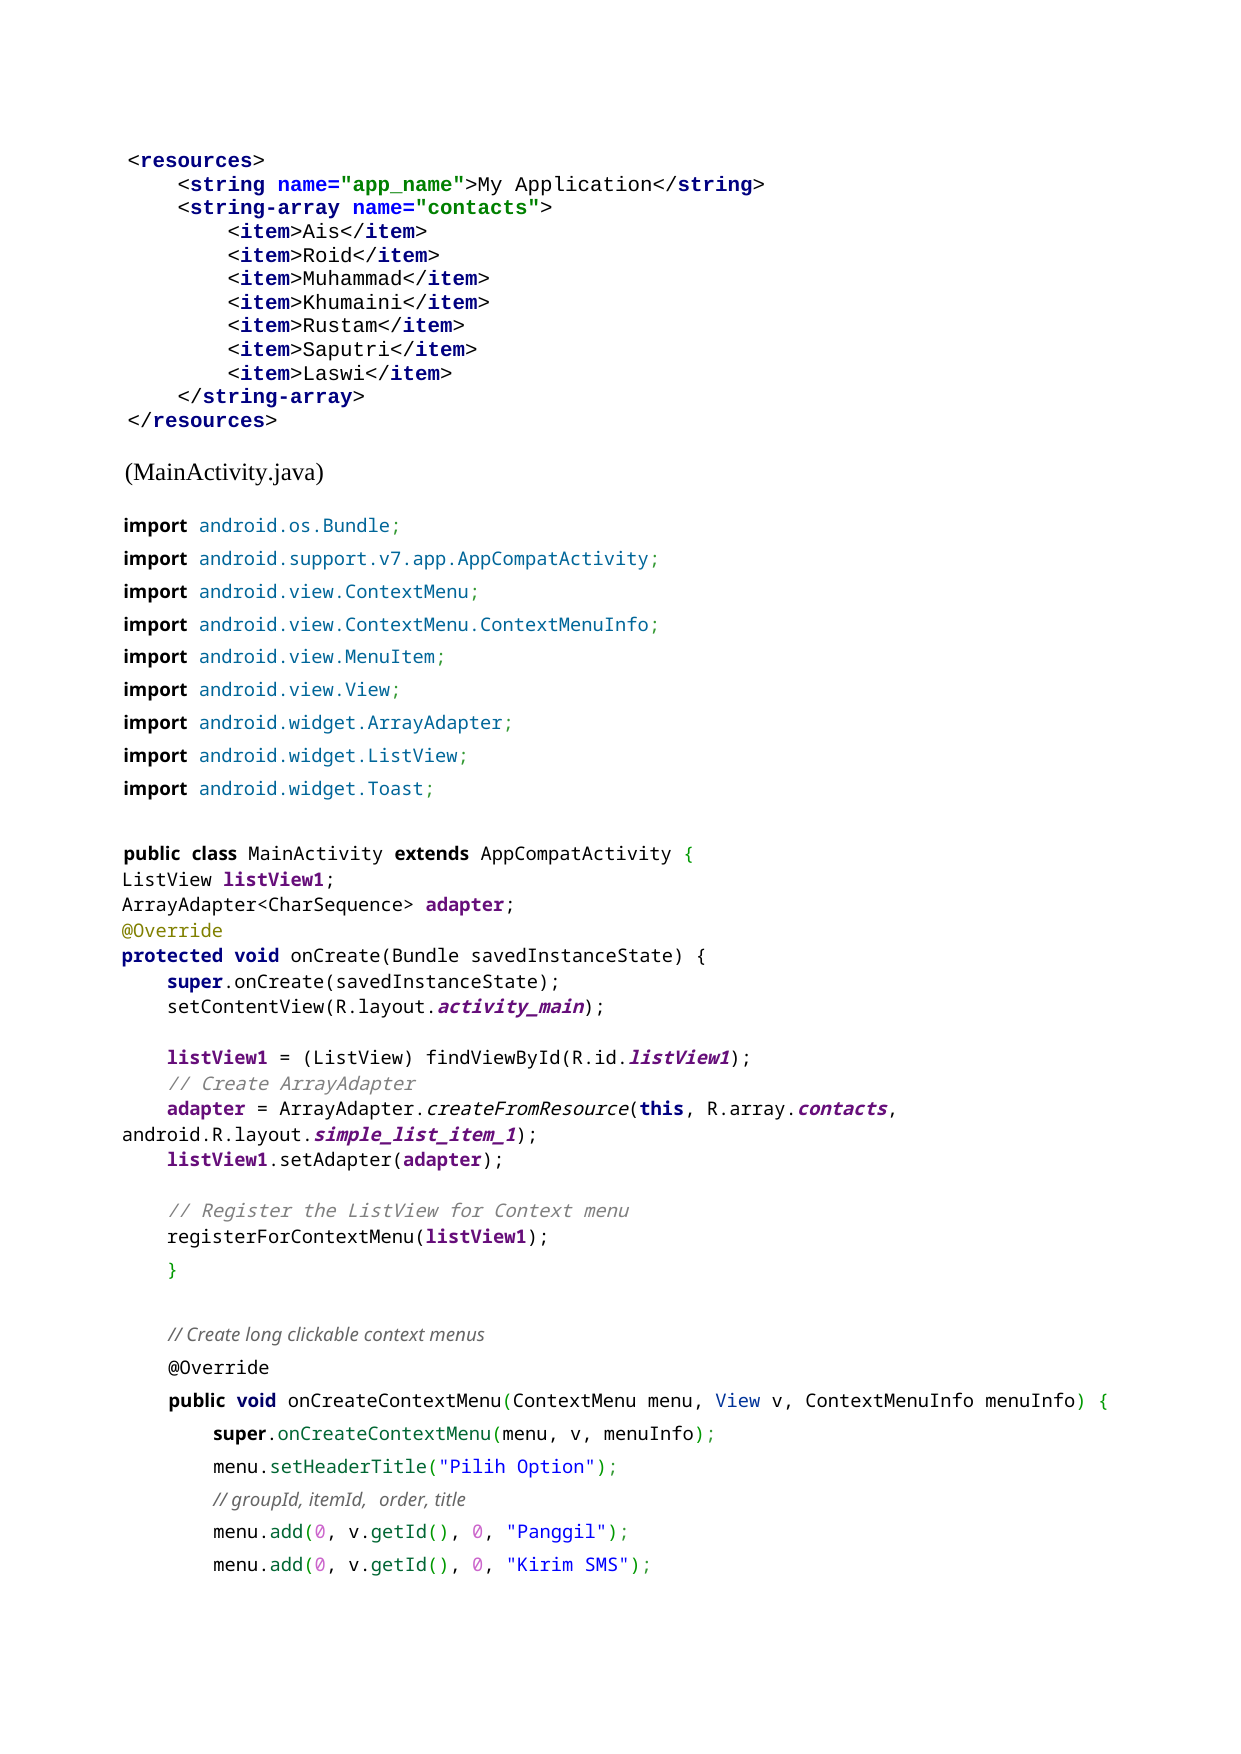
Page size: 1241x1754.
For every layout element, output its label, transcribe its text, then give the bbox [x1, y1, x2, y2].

text import android.widget.ListView; [123, 735, 1152, 768]
text menu.setHeaderTitle("Pilih Option"); [123, 1446, 1152, 1478]
text import android.view.ContextMenu; [123, 571, 1152, 603]
text import android.view.ContextMenu.ContextMenuInfo; [123, 603, 1152, 636]
text import android.support.v7.app.AppCompatActivity; [123, 538, 1152, 571]
text import android.os.Bundle; [123, 505, 1152, 538]
text public class MainActivity extends AppCompatActivity { [123, 833, 1152, 866]
text <resources> <string name="app_name">My Application</string> <string-array name="contacts"> <item>Ais</item> <item>Roid</item> <item>Muhammad</item> <item>Khumaini</item> <item>Rustam</item> <item>Saputri</item> <item>Laswi</item> </string-array> </resources> [127, 150, 1152, 434]
text @Override [123, 1347, 1152, 1380]
text import android.view.MenuItem; [123, 636, 1152, 669]
text import android.widget.Toast; [123, 768, 1152, 800]
text super.onCreateContextMenu(menu, v, menuInfo); [123, 1413, 1152, 1446]
text menu.add(0, v.getId(), 0, "Panggil"); [123, 1511, 1152, 1544]
text import android.widget.ArrayAdapter; [123, 702, 1152, 735]
text // groupId, itemId, order, title [123, 1478, 1152, 1511]
list (MainActivity.java) [124, 457, 1152, 486]
text public void onCreateContextMenu(ContextMenu menu, View v, ContextMenuInfo menuInfo) { [123, 1380, 1152, 1413]
text import android.view.View; [123, 669, 1152, 702]
text // Create long clickable context menus [123, 1314, 1152, 1347]
text } [122, 1249, 1152, 1282]
text ListView listView1; ArrayAdapter<CharSequence> adapter; @Override protected void onCreate(Bundle savedInstanceState) { super.onCreate(savedInstanceState); setContentView(R.layout.activity_main); listView1 = (ListView) findViewById(R.id.listView1); // Create ArrayAdapter adapter = ArrayAdapter.createFromResource(this, R.array.contacts, android.R.layout.simple_list_item_1); listView1.setAdapter(adapter); // Register the ListView for Context menu registerForContextMenu(listView1); [122, 866, 1152, 1249]
text menu.add(0, v.getId(), 0, "Kirim SMS"); [123, 1544, 1152, 1577]
